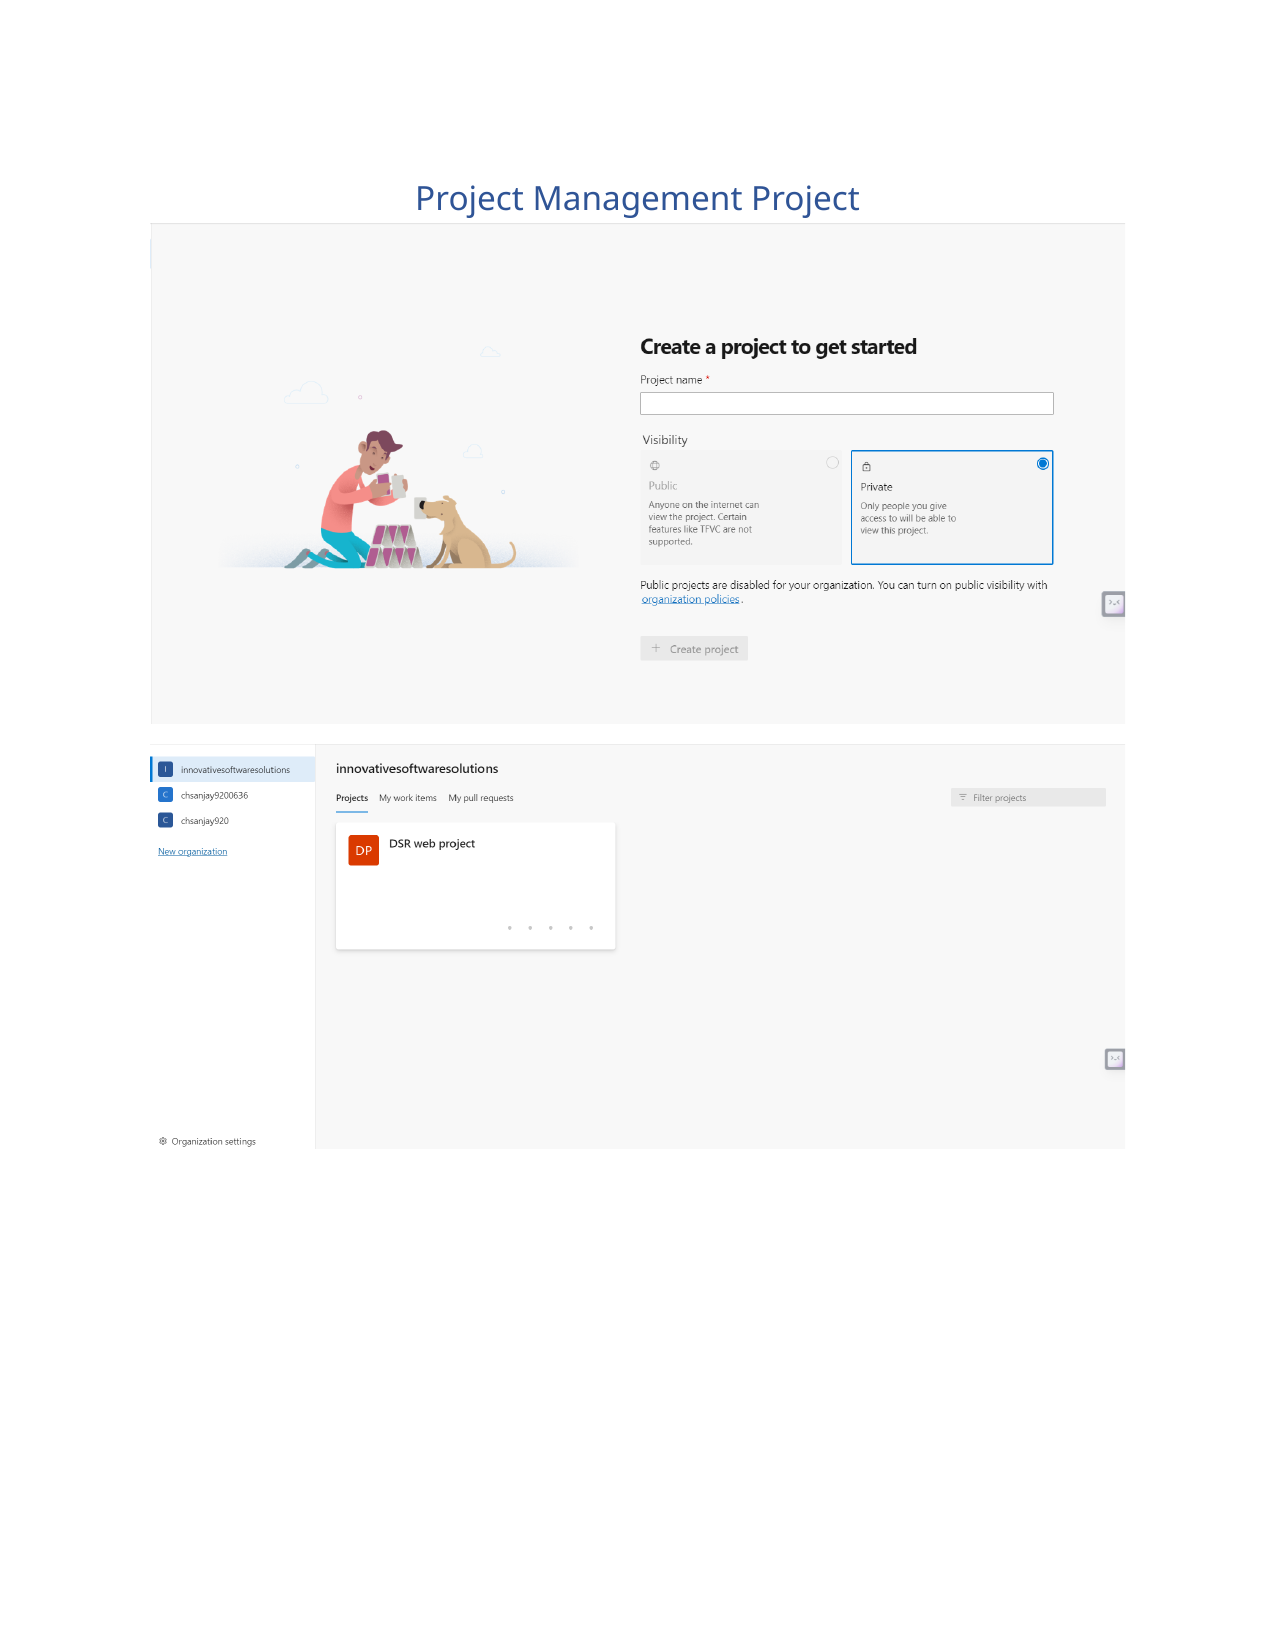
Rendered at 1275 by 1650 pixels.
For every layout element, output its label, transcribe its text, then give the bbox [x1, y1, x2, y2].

subtitle Project Management Project [150, 175, 1125, 220]
picture [150, 223, 1125, 724]
picture [150, 742, 1125, 1149]
